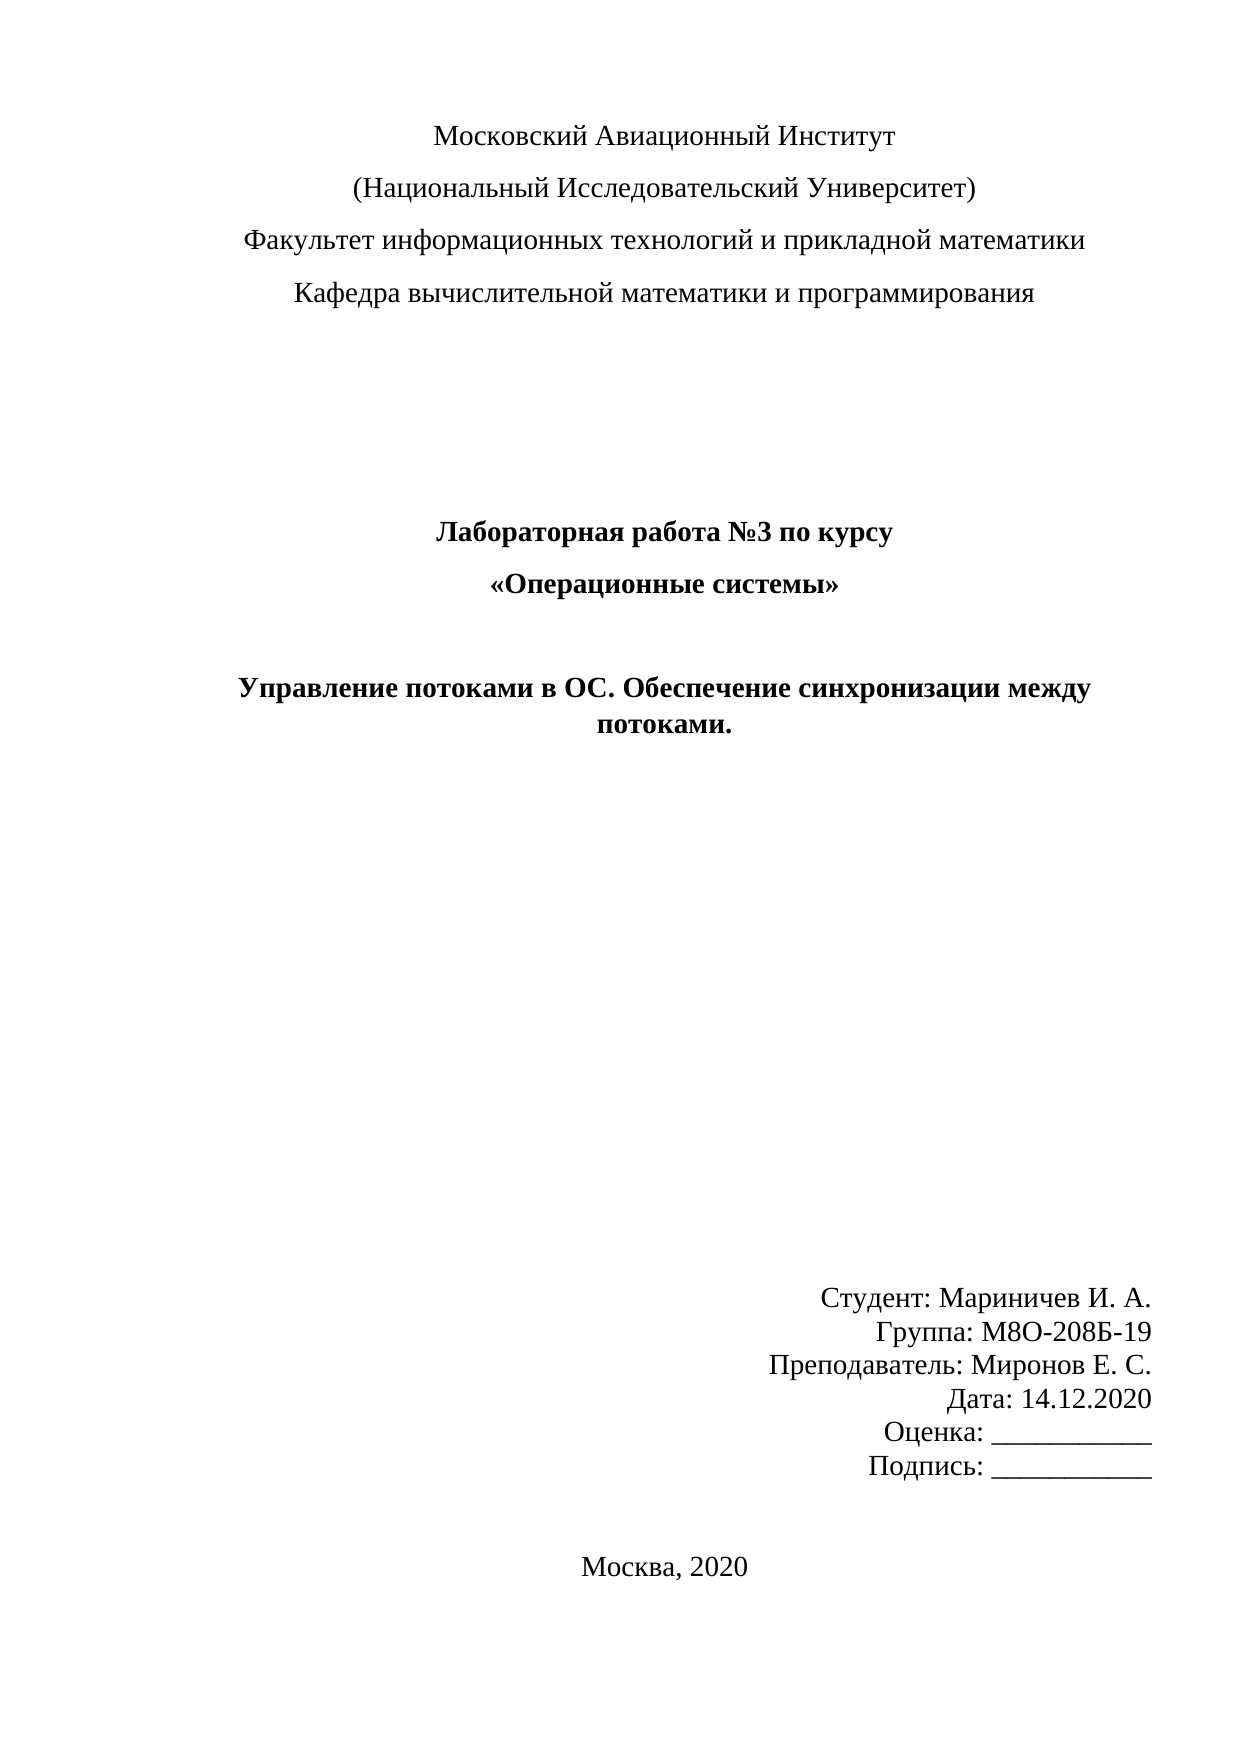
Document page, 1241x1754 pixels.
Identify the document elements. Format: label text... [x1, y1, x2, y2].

text Москва, 2020 [177, 1549, 1152, 1582]
text Студент: Мариничев И. А. [177, 1280, 1152, 1314]
text «Операционные системы» [177, 566, 1152, 599]
text Подпись: ___________ [177, 1448, 1152, 1482]
text Группа: М8О-208Б-19 [767, 1314, 1152, 1347]
text Лабораторная работа №3 по курсу [177, 514, 1152, 547]
text Оценка: ___________ [177, 1414, 1152, 1448]
text (Национальный Исследовательский Университет) [177, 170, 1152, 204]
text Факультет информационных технологий и прикладной математики [177, 222, 1152, 256]
text Дата: 14.12.2020 [177, 1381, 1152, 1414]
text Кафедра вычислительной математики и программирования [177, 275, 1152, 308]
text Московский Авиационный Институт [177, 118, 1152, 152]
text Преподаватель: Миронов Е. С. [177, 1347, 1152, 1381]
text Управление потоками в ОС. Обеспечение синхронизации между потоками. [177, 670, 1152, 739]
